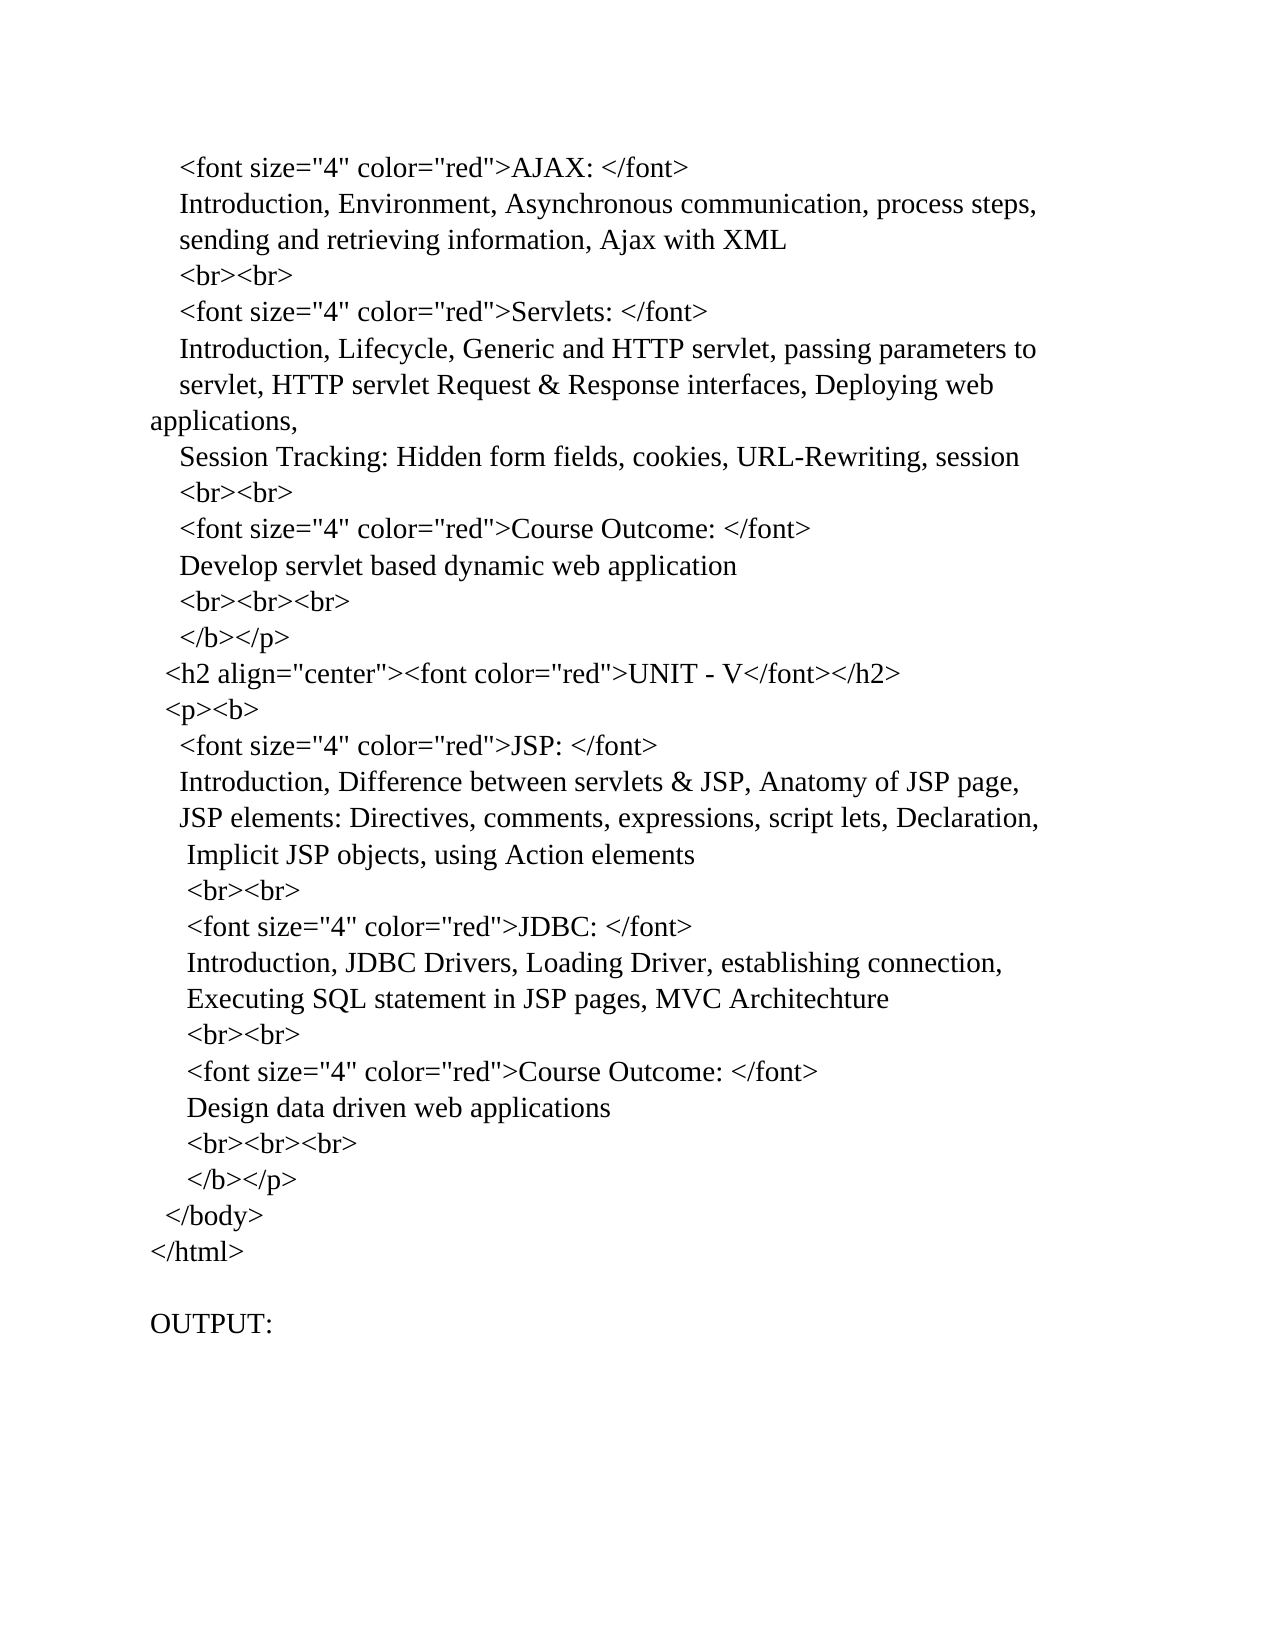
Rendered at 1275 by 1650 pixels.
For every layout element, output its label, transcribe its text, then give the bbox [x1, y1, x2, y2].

text <br><br> [150, 1017, 1125, 1051]
text sending and retrieving information, Ajax with XML [150, 222, 1125, 256]
text <font size="4" color="red">JSP: </font> [150, 728, 1125, 762]
text <br><br><br> [150, 1126, 1125, 1159]
text <font size="4" color="red">JDBC: </font> [150, 909, 1125, 943]
text <font size="4" color="red">Course Outcome: </font> [150, 1054, 1125, 1087]
text <font size="4" color="red">Course Outcome: </font> [150, 511, 1125, 545]
text servlet, HTTP servlet Request & Response interfaces, Deploying web applications, [150, 367, 1125, 437]
text Introduction, JDBC Drivers, Loading Driver, establishing connection, [150, 945, 1125, 979]
text OUTPUT: [150, 1307, 1125, 1340]
text </body> [150, 1198, 1125, 1232]
text Session Tracking: Hidden form fields, cookies, URL-Rewriting, session [150, 439, 1125, 473]
text Implicit JSP objects, using Action elements [150, 837, 1125, 870]
text JSP elements: Directives, comments, expressions, script lets, Declaration, [150, 801, 1125, 834]
text <h2 align="center"><font color="red">UNIT - V</font></h2> [150, 656, 1125, 689]
text <br><br> [150, 873, 1125, 906]
text Design data driven web applications [150, 1090, 1125, 1123]
text </b></p> [150, 620, 1125, 653]
text <p><b> [150, 692, 1125, 726]
text <font size="4" color="red">Servlets: </font> [150, 294, 1125, 328]
text Introduction, Difference between servlets & JSP, Anatomy of JSP page, [150, 764, 1125, 798]
text <font size="4" color="red">AJAX: </font> [150, 150, 1125, 183]
text <br><br> [150, 475, 1125, 509]
text Executing SQL statement in JSP pages, MVC Architechture [150, 981, 1125, 1015]
text <br><br> [150, 258, 1125, 292]
text Develop servlet based dynamic web application [150, 548, 1125, 581]
text <br><br><br> [150, 584, 1125, 617]
text Introduction, Environment, Asynchronous communication, process steps, [150, 186, 1125, 220]
text Introduction, Lifecycle, Generic and HTTP servlet, passing parameters to [150, 331, 1125, 364]
text </html> [150, 1234, 1125, 1268]
text </b></p> [150, 1162, 1125, 1196]
